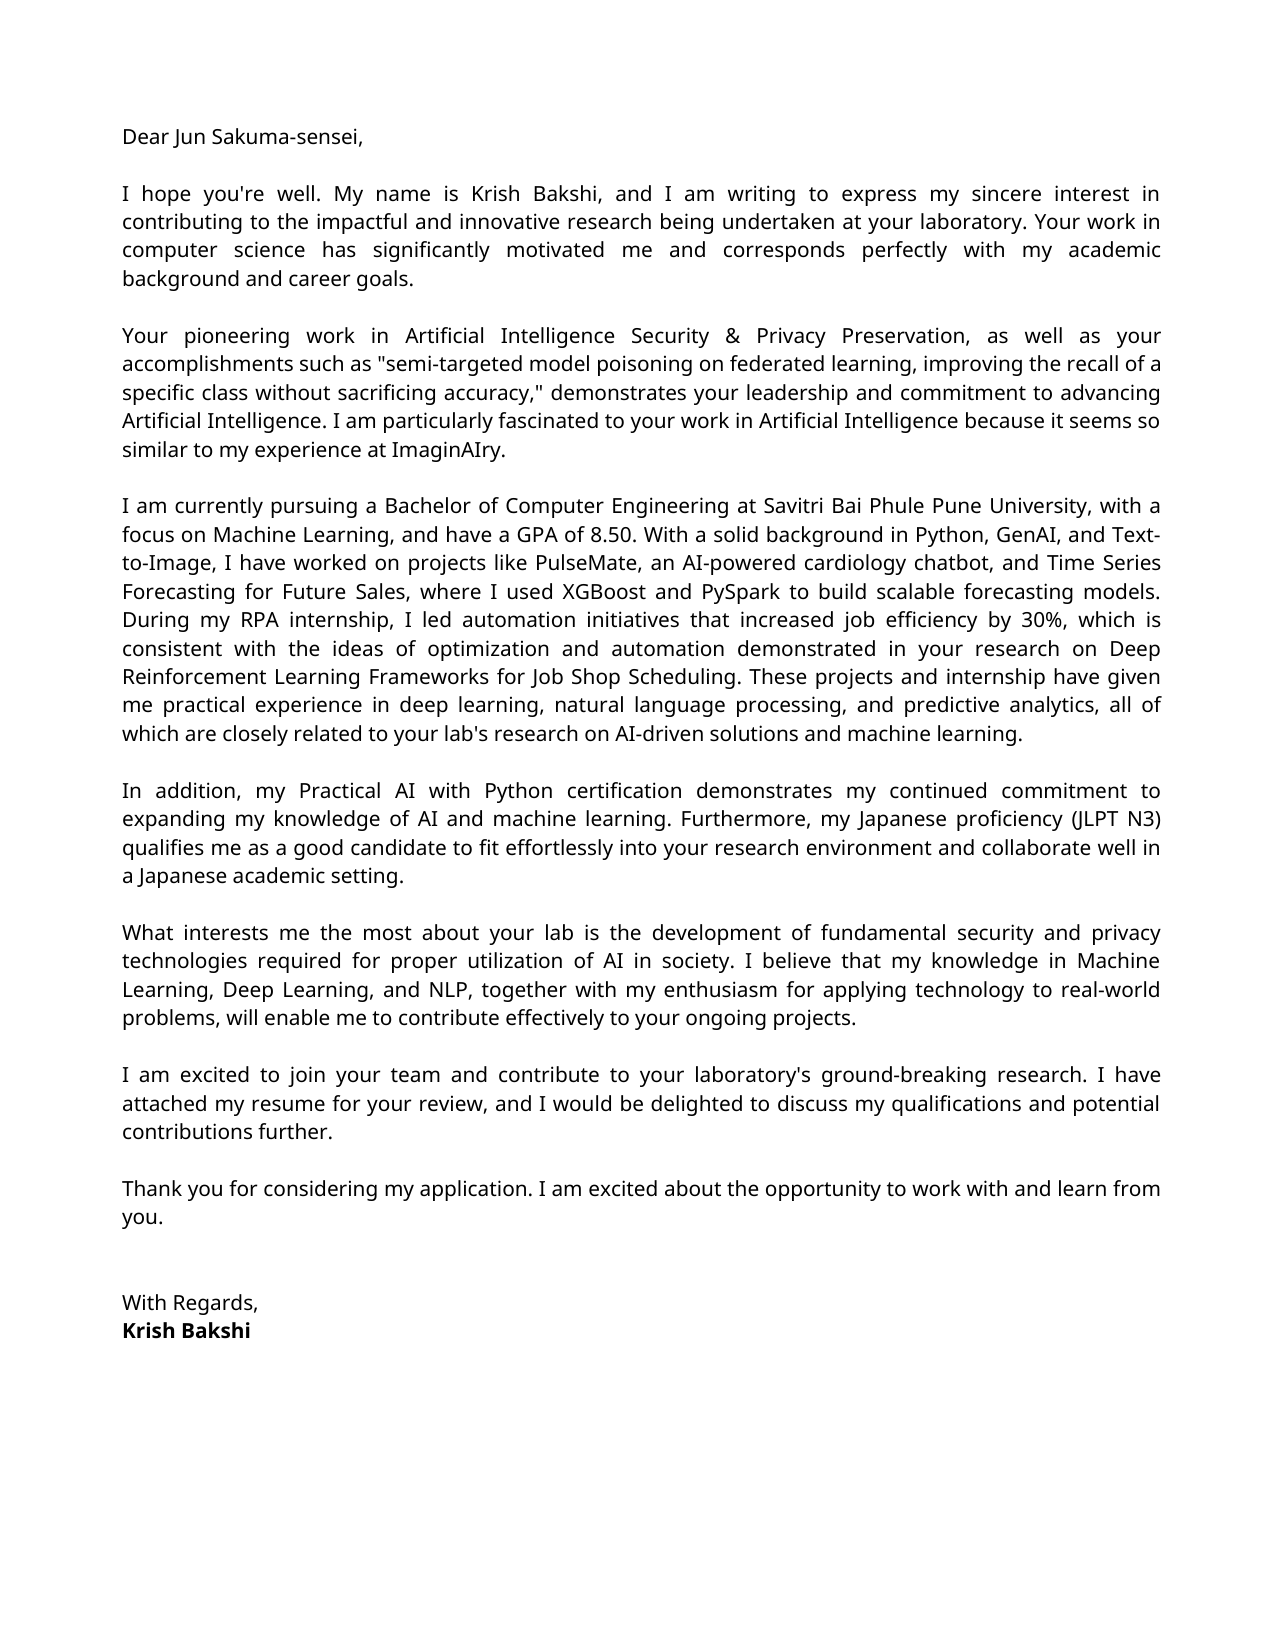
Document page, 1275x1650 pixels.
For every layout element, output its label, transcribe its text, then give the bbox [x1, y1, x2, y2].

text With Regards, [122, 1288, 1162, 1316]
text In addition, my Practical AI with Python certification demonstrates my continued commitment to expanding my knowledge of AI and machine learning. Furthermore, my Japanese proficiency (JLPT N3) qualifies me as a good candidate to fit effortlessly into your research environment and collaborate well in a Japanese academic setting. [122, 776, 1162, 890]
text What interests me the most about your lab is the development of fundamental security and privacy technologies required for proper utilization of AI in society. I believe that my knowledge in Machine Learning, Deep Learning, and NLP, together with my enthusiasm for applying technology to real-world problems, will enable me to contribute effectively to your ongoing projects. [122, 918, 1162, 1032]
text I hope you're well. My name is Krish Bakshi, and I am writing to express my sincere interest in contributing to the impactful and innovative research being undertaken at your laboratory. Your work in computer science has significantly motivated me and corresponds perfectly with my academic background and career goals. [122, 179, 1162, 292]
text Dear Jun Sakuma-sensei, [122, 122, 1162, 150]
text I am currently pursuing a Bachelor of Computer Engineering at Savitri Bai Phule Pune University, with a focus on Machine Learning, and have a GPA of 8.50. With a solid background in Python, GenAI, and Text-to-Image, I have worked on projects like PulseMate, an AI-powered cardiology chatbot, and Time Series Forecasting for Future Sales, where I used XGBoost and PySpark to build scalable forecasting models. During my RPA internship, I led automation initiatives that increased job efficiency by 30%, which is consistent with the ideas of optimization and automation demonstrated in your research on Deep Reinforcement Learning Frameworks for Job Shop Scheduling. These projects and internship have given me practical experience in deep learning, natural language processing, and predictive analytics, all of which are closely related to your lab's research on AI-driven solutions and machine learning. [122, 492, 1162, 747]
text Your pioneering work in Artificial Intelligence Security & Privacy Preservation, as well as your accomplishments such as "semi-targeted model poisoning on federated learning, improving the recall of a specific class without sacrificing accuracy," demonstrates your leadership and commitment to advancing Artificial Intelligence. I am particularly fascinated to your work in Artificial Intelligence because it seems so similar to my experience at ImaginAIry. [122, 321, 1162, 463]
text Krish Bakshi [122, 1316, 1162, 1345]
text I am excited to join your team and contribute to your laboratory's ground-breaking research. I have attached my resume for your review, and I would be delighted to discuss my qualifications and potential contributions further. [122, 1060, 1162, 1146]
text Thank you for considering my application. I am excited about the opportunity to work with and learn from you. [122, 1174, 1162, 1231]
